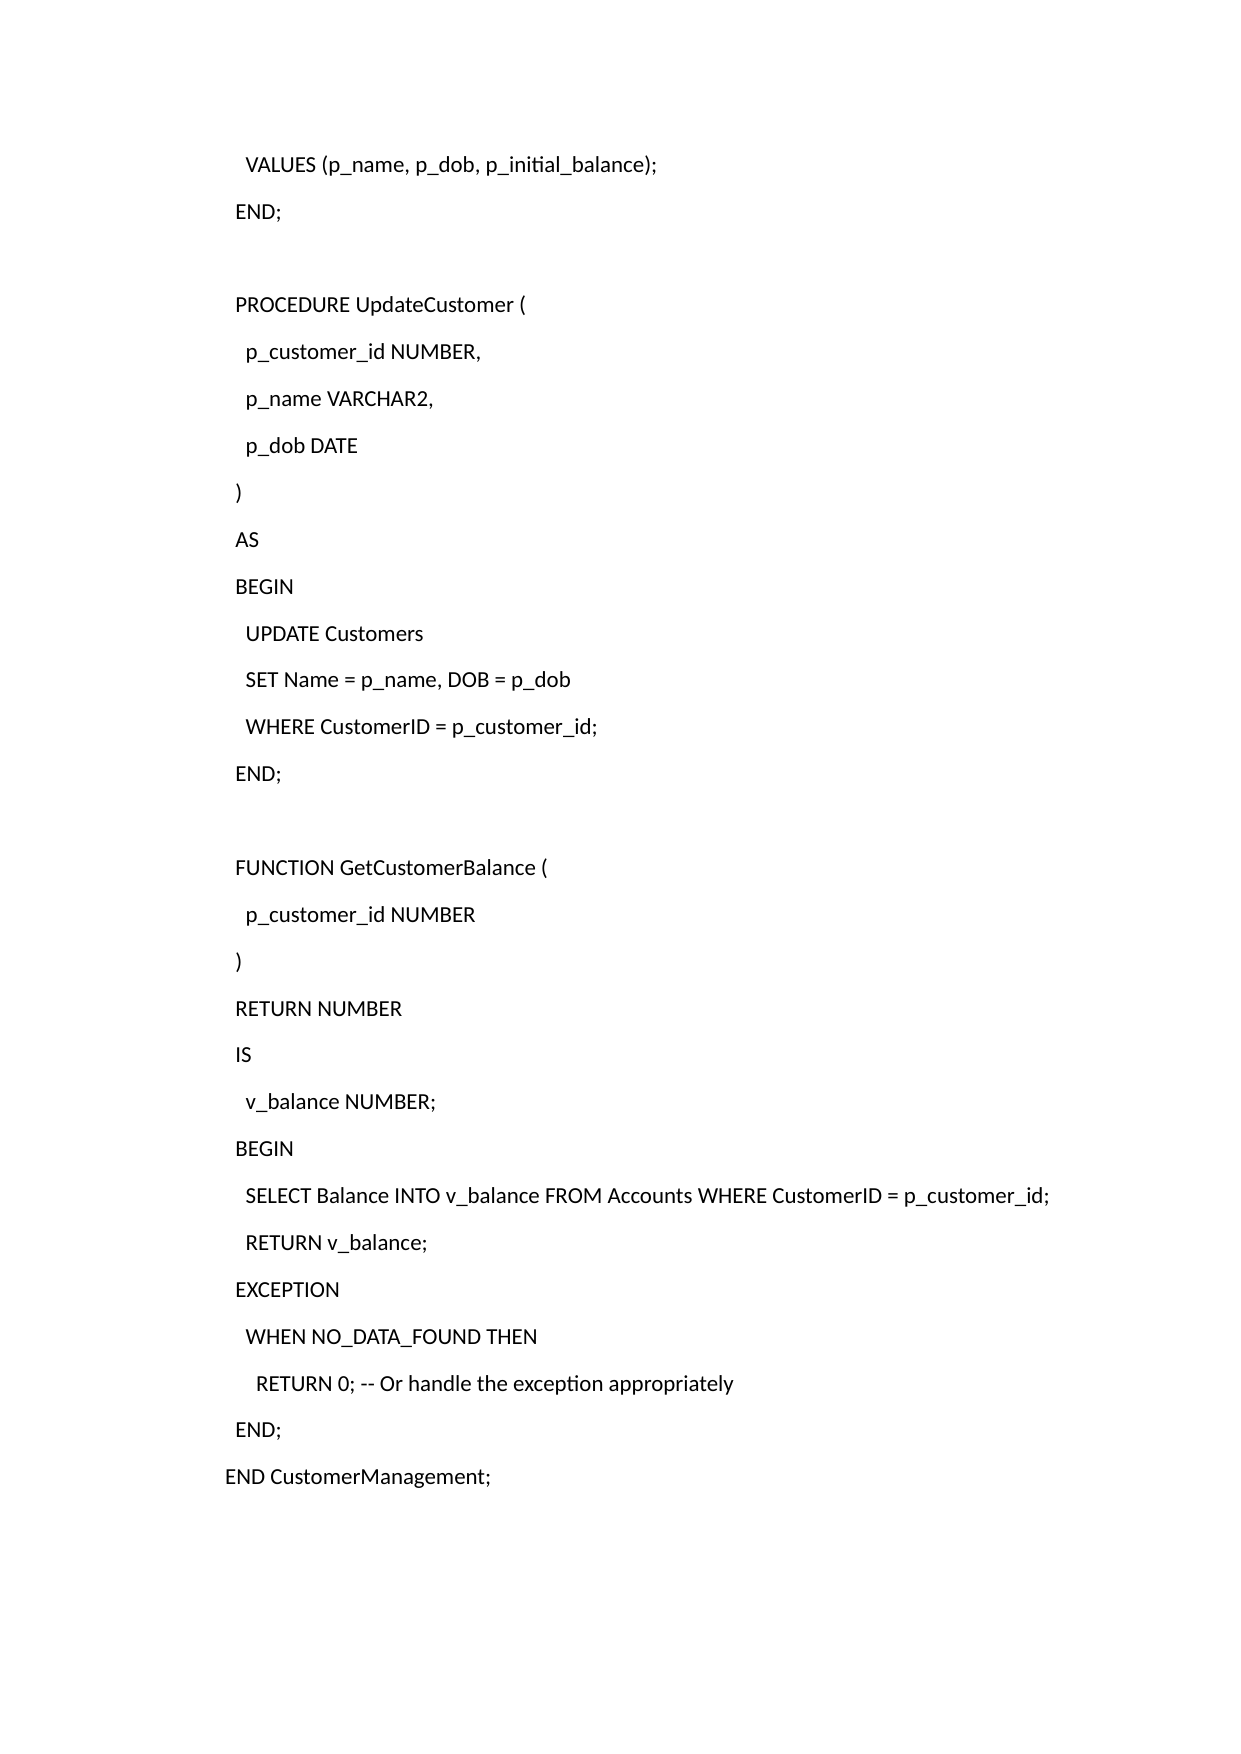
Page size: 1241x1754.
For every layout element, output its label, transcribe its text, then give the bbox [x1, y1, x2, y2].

text RETURN NUMBER [225, 994, 1090, 1022]
text WHERE CustomerID = p_customer_id; [225, 712, 1090, 741]
text EXCEPTION [225, 1275, 1090, 1303]
text RETURN v_balance; [225, 1228, 1090, 1256]
text IS [225, 1041, 1090, 1069]
text p_name VARCHAR2, [225, 384, 1090, 412]
text RETURN 0; -- Or handle the exception appropriately [225, 1369, 1090, 1397]
text END; [225, 759, 1090, 787]
text p_customer_id NUMBER [225, 900, 1090, 928]
text v_balance NUMBER; [225, 1087, 1090, 1116]
text WHEN NO_DATA_FOUND THEN [225, 1322, 1090, 1350]
text END; [225, 1416, 1090, 1444]
text END CustomerManagement; [225, 1462, 1090, 1491]
text p_customer_id NUMBER, [225, 337, 1090, 366]
text ) [225, 478, 1090, 506]
text VALUES (p_name, p_dob, p_initial_balance); [225, 150, 1090, 178]
text END; [225, 197, 1090, 225]
text FUNCTION GetCustomerBalance ( [225, 853, 1090, 881]
text BEGIN [225, 1134, 1090, 1162]
text PROCEDURE UpdateCustomer ( [225, 291, 1090, 319]
text ) [225, 947, 1090, 975]
text UPDATE Customers [225, 619, 1090, 647]
text BEGIN [225, 572, 1090, 600]
text AS [225, 525, 1090, 553]
text SELECT Balance INTO v_balance FROM Accounts WHERE CustomerID = p_customer_id; [225, 1181, 1090, 1209]
text SET Name = p_name, DOB = p_dob [225, 666, 1090, 694]
text p_dob DATE [225, 431, 1090, 459]
